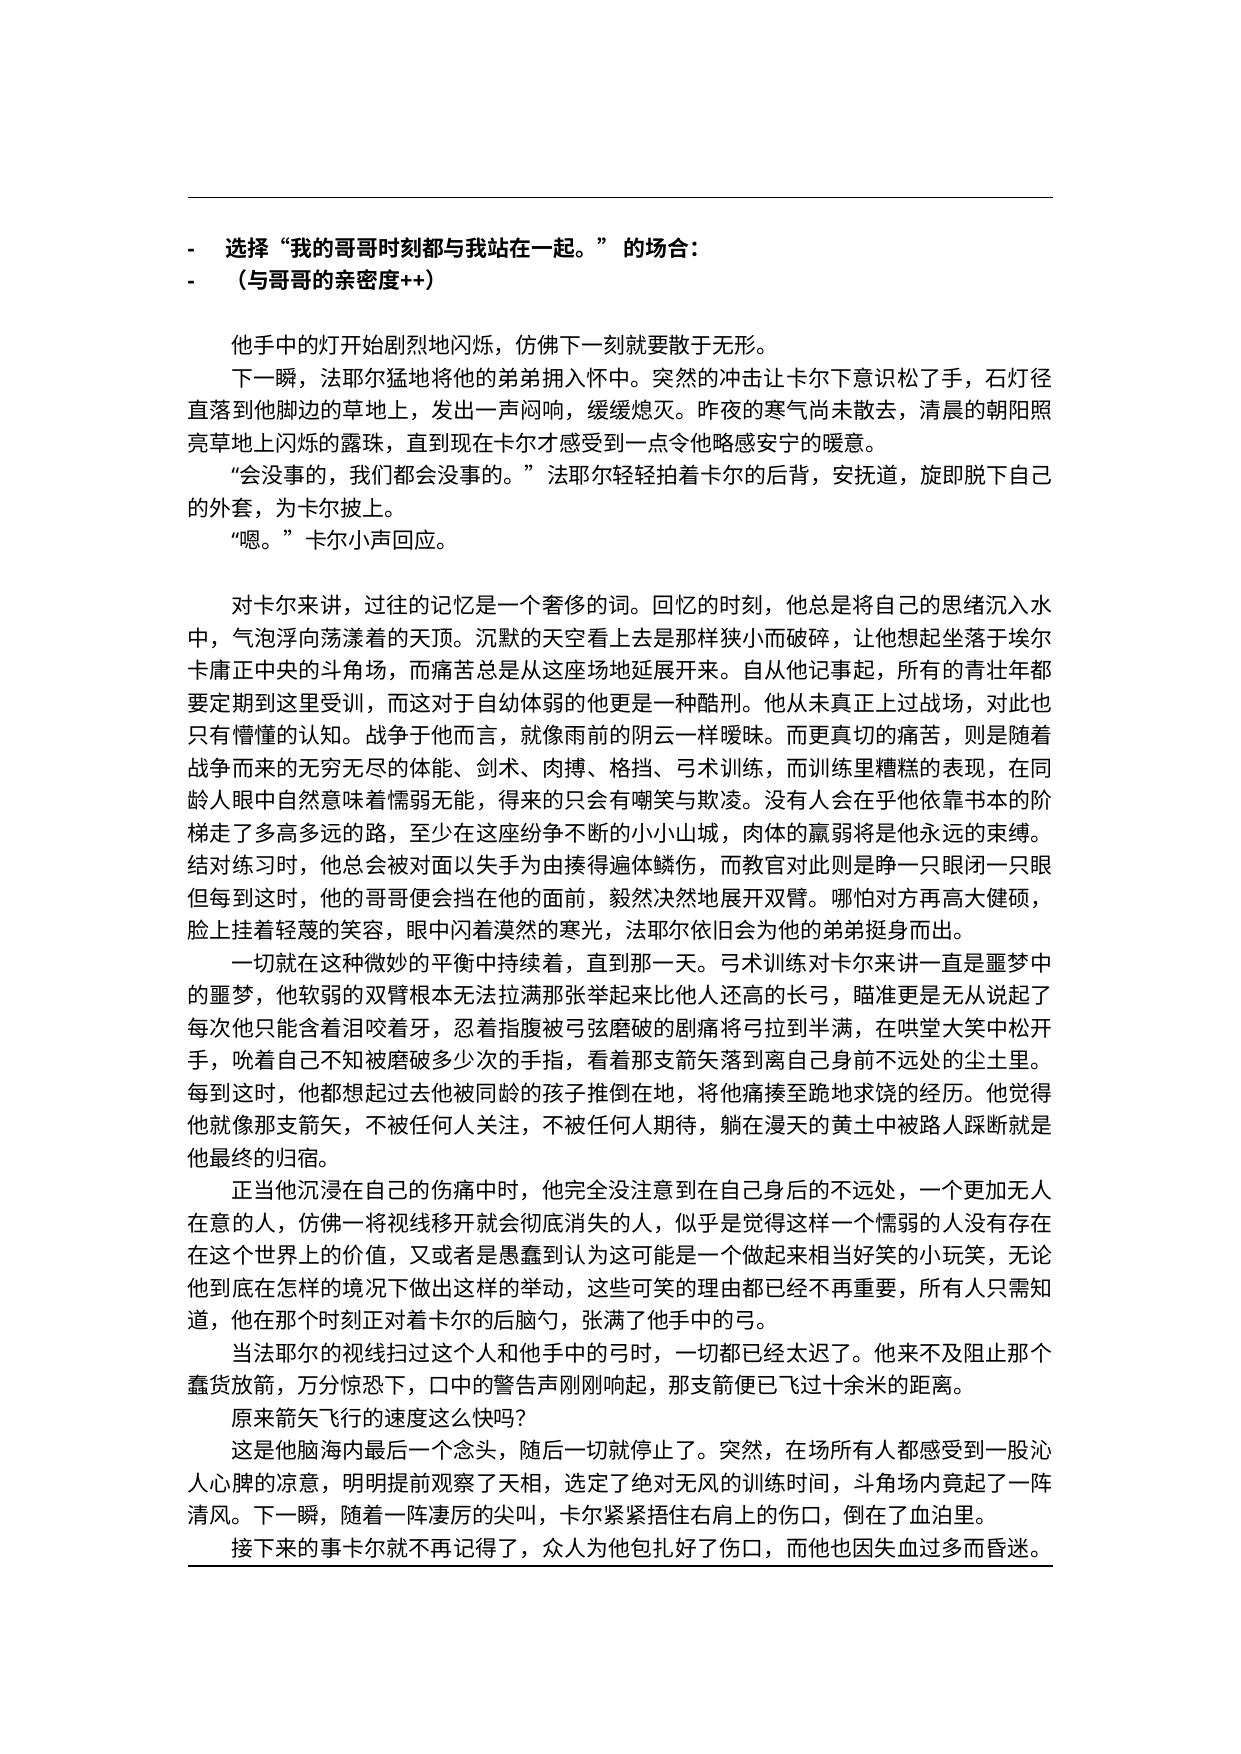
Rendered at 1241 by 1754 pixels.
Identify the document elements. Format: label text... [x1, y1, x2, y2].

text 他手中的灯开始剧烈地闪烁，仿佛下一刻就要散于无形。 [187, 328, 1053, 361]
text 当法耶尔的视线扫过这个人和他手中的弓时，一切都已经太迟了。他来不及阻止那个蠢货放箭，万分惊恐下，口中的警告声刚刚响起，那支箭便已飞过十余米的距离。 [187, 1336, 1053, 1401]
list （与哥哥的亲密度++） [187, 263, 1053, 296]
list 选择“我的哥哥时刻都与我站在一起。” 的场合： [187, 231, 1053, 263]
text “会没事的，我们都会没事的。”法耶尔轻轻拍着卡尔的后背，安抚道，旋即脱下自己的外套，为卡尔披上。 [187, 458, 1053, 523]
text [187, 1531, 1053, 1567]
text 一切就在这种微妙的平衡中持续着，直到那一天。弓术训练对卡尔来讲一直是噩梦中的噩梦，他软弱的双臂根本无法拉满那张举起来比他人还高的长弓，瞄准更是无从说起了。每次他只能含着泪咬着牙，忍着指腹被弓弦磨破的剧痛将弓拉到半满，在哄堂大笑中松开手，吮着自己不知被磨破多少次的手指，看着那支箭矢落到离自己身前不远处的尘土里。每到这时，他都想起过去他被同龄的孩子推倒在地，将他痛揍至跪地求饶的经历。他觉得他就像那支箭矢，不被任何人关注，不被任何人期待，躺在漫天的黄土中被路人踩断就是他最终的归宿。 [187, 946, 1053, 1173]
text 正当他沉浸在自己的伤痛中时，他完全没注意到在自己身后的不远处，一个更加无人在意的人，仿佛一将视线移开就会彻底消失的人，似乎是觉得这样一个懦弱的人没有存在在这个世界上的价值，又或者是愚蠢到认为这可能是一个做起来相当好笑的小玩笑，无论他到底在怎样的境况下做出这样的举动，这些可笑的理由都已经不再重要，所有人只需知道，他在那个时刻正对着卡尔的后脑勺，张满了他手中的弓。 [187, 1173, 1053, 1336]
text “嗯。”卡尔小声回应。 [187, 523, 1053, 556]
text 下一瞬，法耶尔猛地将他的弟弟拥入怀中。突然的冲击让卡尔下意识松了手，石灯径直落到他脚边的草地上，发出一声闷响，缓缓熄灭。昨夜的寒气尚未散去，清晨的朝阳照亮草地上闪烁的露珠，直到现在卡尔才感受到一点令他略感安宁的暖意。 [187, 361, 1053, 458]
text 对卡尔来讲，过往的记忆是一个奢侈的词。回忆的时刻，他总是将自己的思绪沉入水中，气泡浮向荡漾着的天顶。沉默的天空看上去是那样狭小而破碎，让他想起坐落于埃尔卡庸正中央的斗角场，而痛苦总是从这座场地延展开来。自从他记事起，所有的青壮年都要定期到这里受训，而这对于自幼体弱的他更是一种酷刑。他从未真正上过战场，对此也只有懵懂的认知。战争于他而言，就像雨前的阴云一样暧昧。而更真切的痛苦，则是随着战争而来的无穷无尽的体能、剑术、肉搏、格挡、弓术训练，而训练里糟糕的表现，在同龄人眼中自然意味着懦弱无能，得来的只会有嘲笑与欺凌。没有人会在乎他依靠书本的阶梯走了多高多远的路，至少在这座纷争不断的小小山城，肉体的羸弱将是他永远的束缚。结对练习时，他总会被对面以失手为由揍得遍体鳞伤，而教官对此则是睁一只眼闭一只眼。但每到这时，他的哥哥便会挡在他的面前，毅然决然地展开双臂。哪怕对方再高大健硕，脸上挂着轻蔑的笑容，眼中闪着漠然的寒光，法耶尔依旧会为他的弟弟挺身而出。 [187, 588, 1053, 946]
text 原来箭矢飞行的速度这么快吗？ [187, 1401, 1053, 1433]
text 这是他脑海内最后一个念头，随后一切就停止了。突然，在场所有人都感受到一股沁人心脾的凉意，明明提前观察了天相，选定了绝对无风的训练时间，斗角场内竟起了一阵清风。下一瞬，随着一阵凄厉的尖叫，卡尔紧紧捂住右肩上的伤口，倒在了血泊里。 [187, 1433, 1053, 1531]
